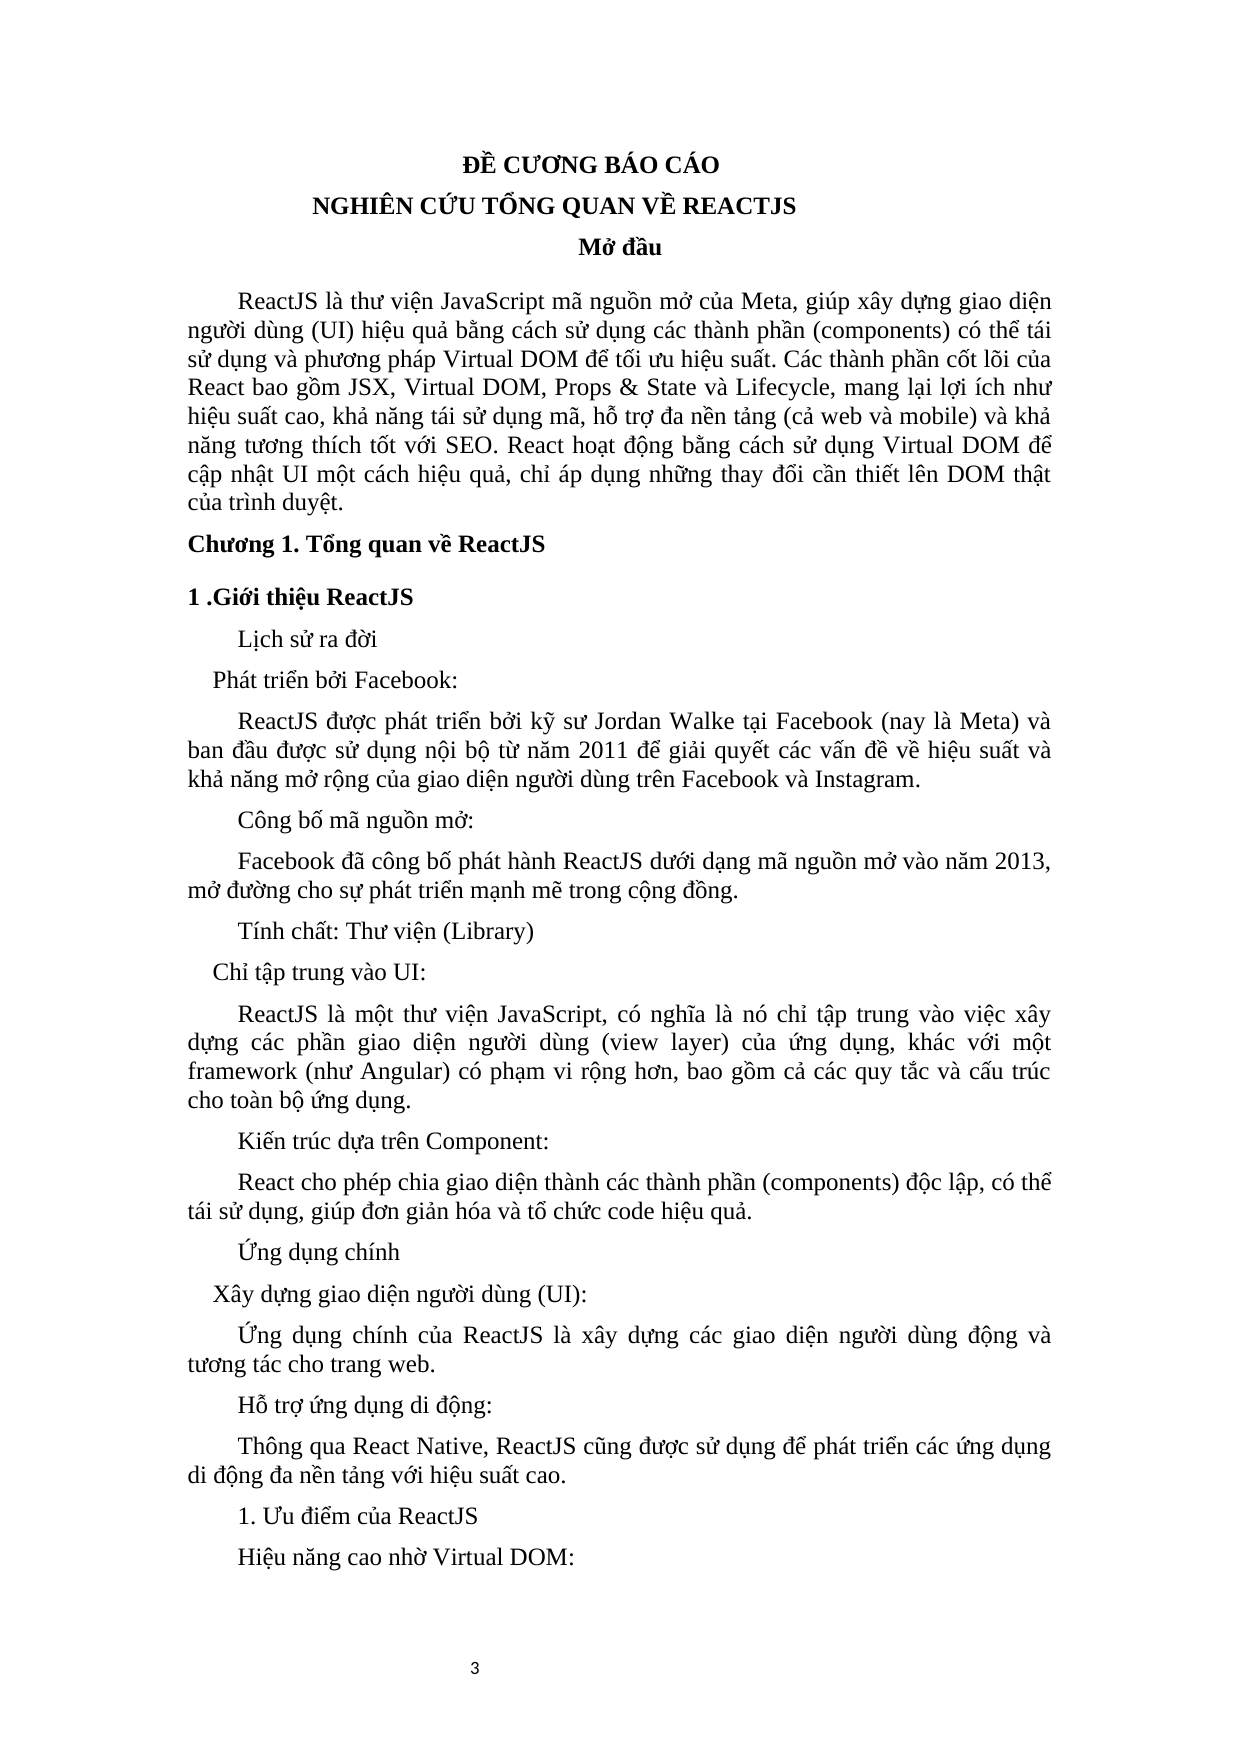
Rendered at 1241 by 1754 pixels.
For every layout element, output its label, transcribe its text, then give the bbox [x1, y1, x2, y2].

text Chương 1. Tổng quan về ReactJS [187, 529, 1053, 557]
list Kiến trúc dựa trên Component: [187, 1126, 1053, 1155]
list Facebook đã công bố phát hành ReactJS dưới dạng mã nguồn mở vào năm 2013, mở đường cho sự phát triển mạnh mẽ trong cộng đồng. [187, 846, 1053, 904]
list ReactJS được phát triển bởi kỹ sư Jordan Walke tại Facebook (nay là Meta) và ban đầu được sử dụng nội bộ từ năm 2011 để giải quyết các vấn đề về hiệu suất và khả năng mở rộng của giao diện người dùng trên Facebook và Instagram. [187, 706, 1053, 792]
text NGHIÊN CỨU TỔNG QUAN VỀ REACTJS [187, 191, 1053, 220]
list ReactJS là một thư viện JavaScript, có nghĩa là nó chỉ tập trung vào việc xây dựng các phần giao diện người dùng (view layer) của ứng dụng, khác với một framework (như Angular) có phạm vi rộng hơn, bao gồm cả các quy tắc và cấu trúc cho toàn bộ ứng dụng. [187, 999, 1053, 1114]
text ReactJS là thư viện JavaScript mã nguồn mở của Meta, giúp xây dựng giao diện người dùng (UI) hiệu quả bằng cách sử dụng các thành phần (components) có thể tái sử dụng và phương pháp Virtual DOM để tối ưu hiệu suất. Các thành phần cốt lõi của React bao gồm JSX, Virtual DOM, Props & State và Lifecycle, mang lại lợi ích như hiệu suất cao, khả năng tái sử dụng mã, hỗ trợ đa nền tảng (cả web và mobile) và khả năng tương thích tốt với SEO. React hoạt động bằng cách sử dụng Virtual DOM để cập nhật UI một cách hiệu quả, chỉ áp dụng những thay đổi cần thiết lên DOM thật của trình duyệt. [187, 286, 1053, 516]
list Hiệu năng cao nhờ Virtual DOM: [187, 1542, 1053, 1571]
list Thông qua React Native, ReactJS cũng được sử dụng để phát triển các ứng dụng di động đa nền tảng với hiệu suất cao. [187, 1431, 1053, 1489]
list Phát triển bởi Facebook: [187, 665, 1053, 694]
list Xây dựng giao diện người dùng (UI): [187, 1279, 1053, 1307]
list Ưu điểm của ReactJS [187, 1501, 1053, 1530]
list Tính chất: Thư viện (Library) [187, 916, 1053, 945]
list Ứng dụng chính [187, 1237, 1053, 1266]
list React cho phép chia giao diện thành các thành phần (components) độc lập, có thể tái sử dụng, giúp đơn giản hóa và tổ chức code hiệu quả. [187, 1167, 1053, 1225]
list Ứng dụng chính của ReactJS là xây dựng các giao diện người dùng động và tương tác cho trang web. [187, 1320, 1053, 1377]
text ĐỀ CƯƠNG BÁO CÁO [337, 150, 1053, 179]
list Công bố mã nguồn mở: [187, 805, 1053, 834]
list 1 .Giới thiệu ReactJS [187, 582, 1053, 611]
text Mở đầu [187, 232, 1053, 261]
list Hỗ trợ ứng dụng di động: [187, 1390, 1053, 1419]
list Lịch sử ra đời [187, 624, 1053, 652]
list Chỉ tập trung vào UI: [187, 957, 1053, 986]
